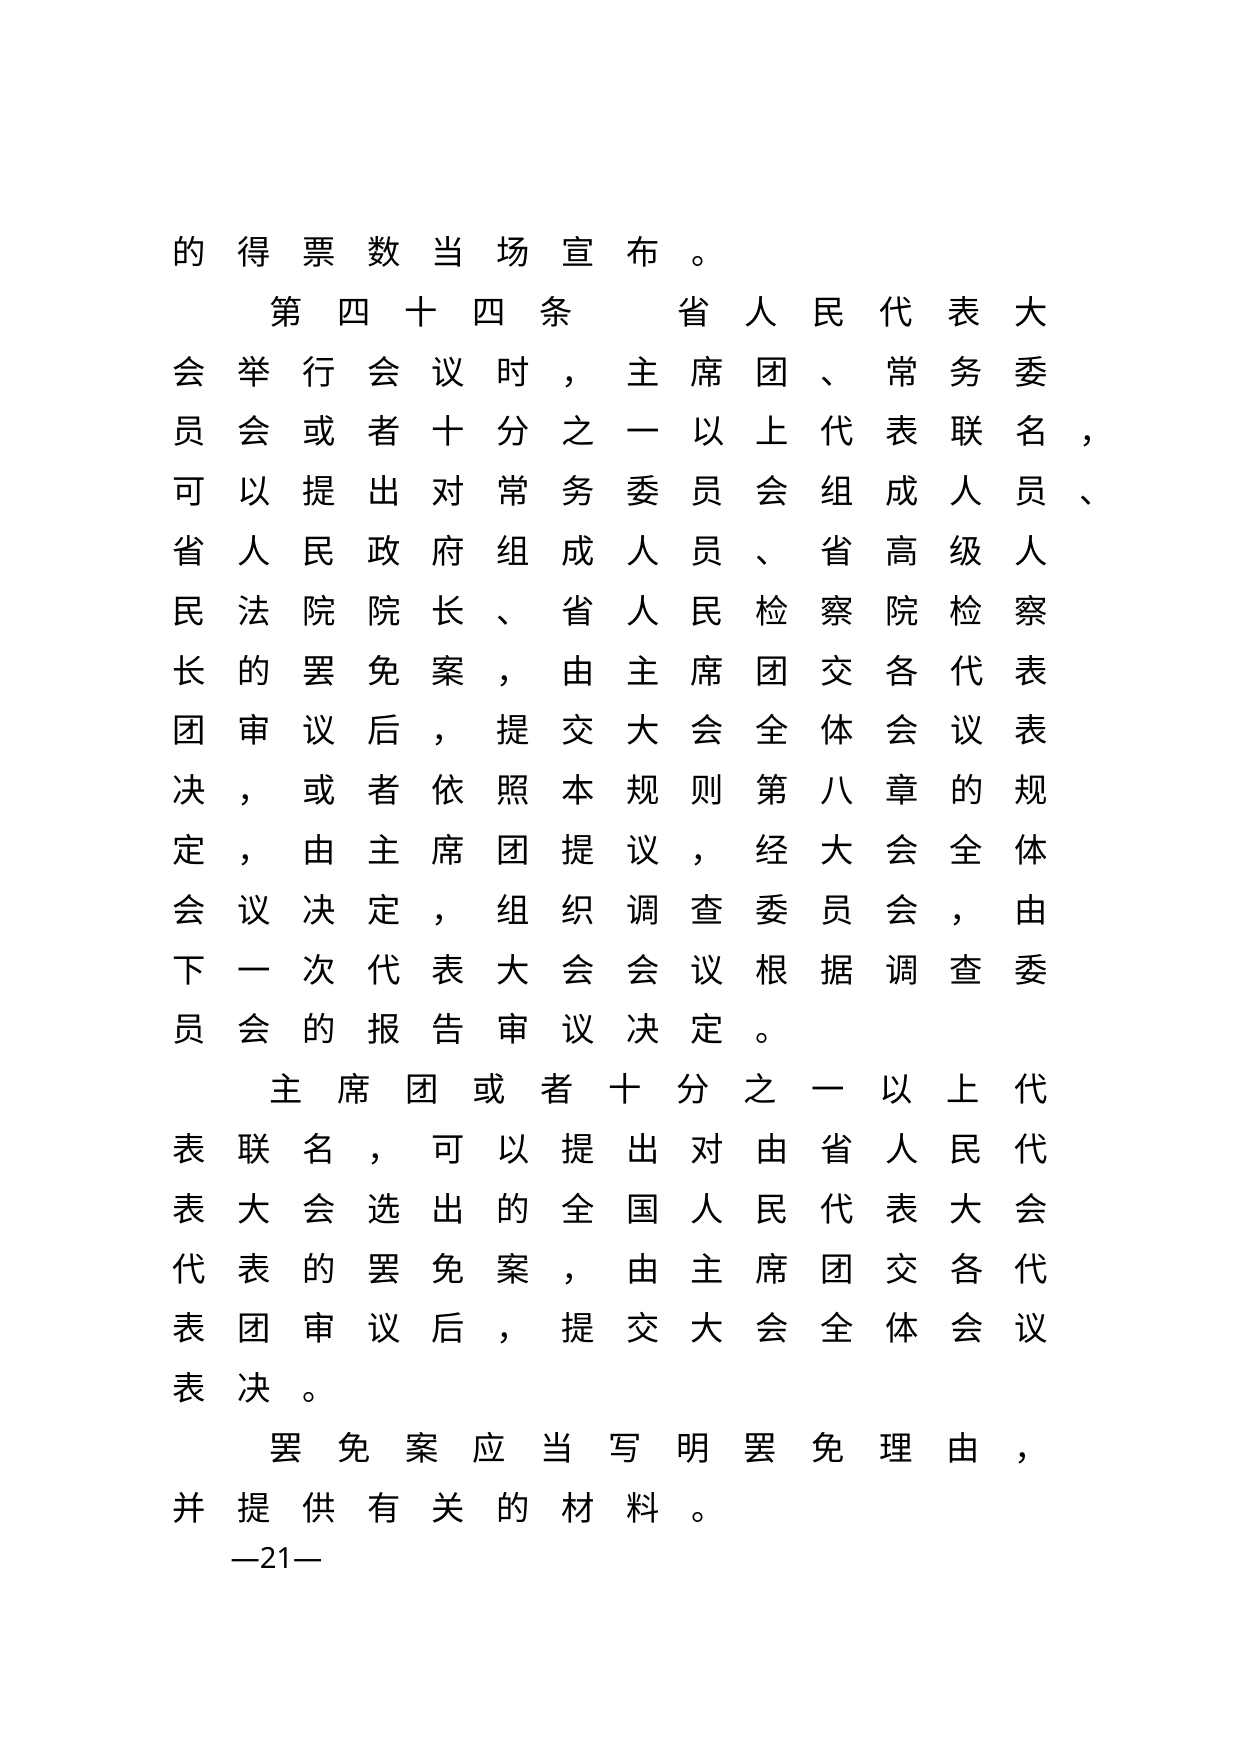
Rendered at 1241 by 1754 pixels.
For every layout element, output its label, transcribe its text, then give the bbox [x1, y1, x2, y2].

text 主席团或者十分之一以上代表联名，可以提出对由省人民代表大会选出的全国人民代表大会代表的罢免案，由主席团交各代表团审议后，提交大会全体会议表决。 [172, 1057, 1079, 1416]
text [172, 220, 1079, 280]
text 罢免案应当写明罢免理由，并提供有关的材料。 [172, 1416, 1079, 1536]
text 第四十四条 省人民代表大会举行会议时，主席团、常务委员会或者十分之一以上代表联名，可以提出对常务委员会组成人员、省人民政府组成人员、省高级人民法院院长、省人民检察院检察长的罢免案，由主席团交各代表团审议后，提交大会全体会议表决，或者依照本规则第八章的规定，由主席团提议，经大会全体会议决定，组织调查委员会，由下一次代表大会会议根据调查委员会的报告审议决定。 [172, 280, 1079, 1057]
